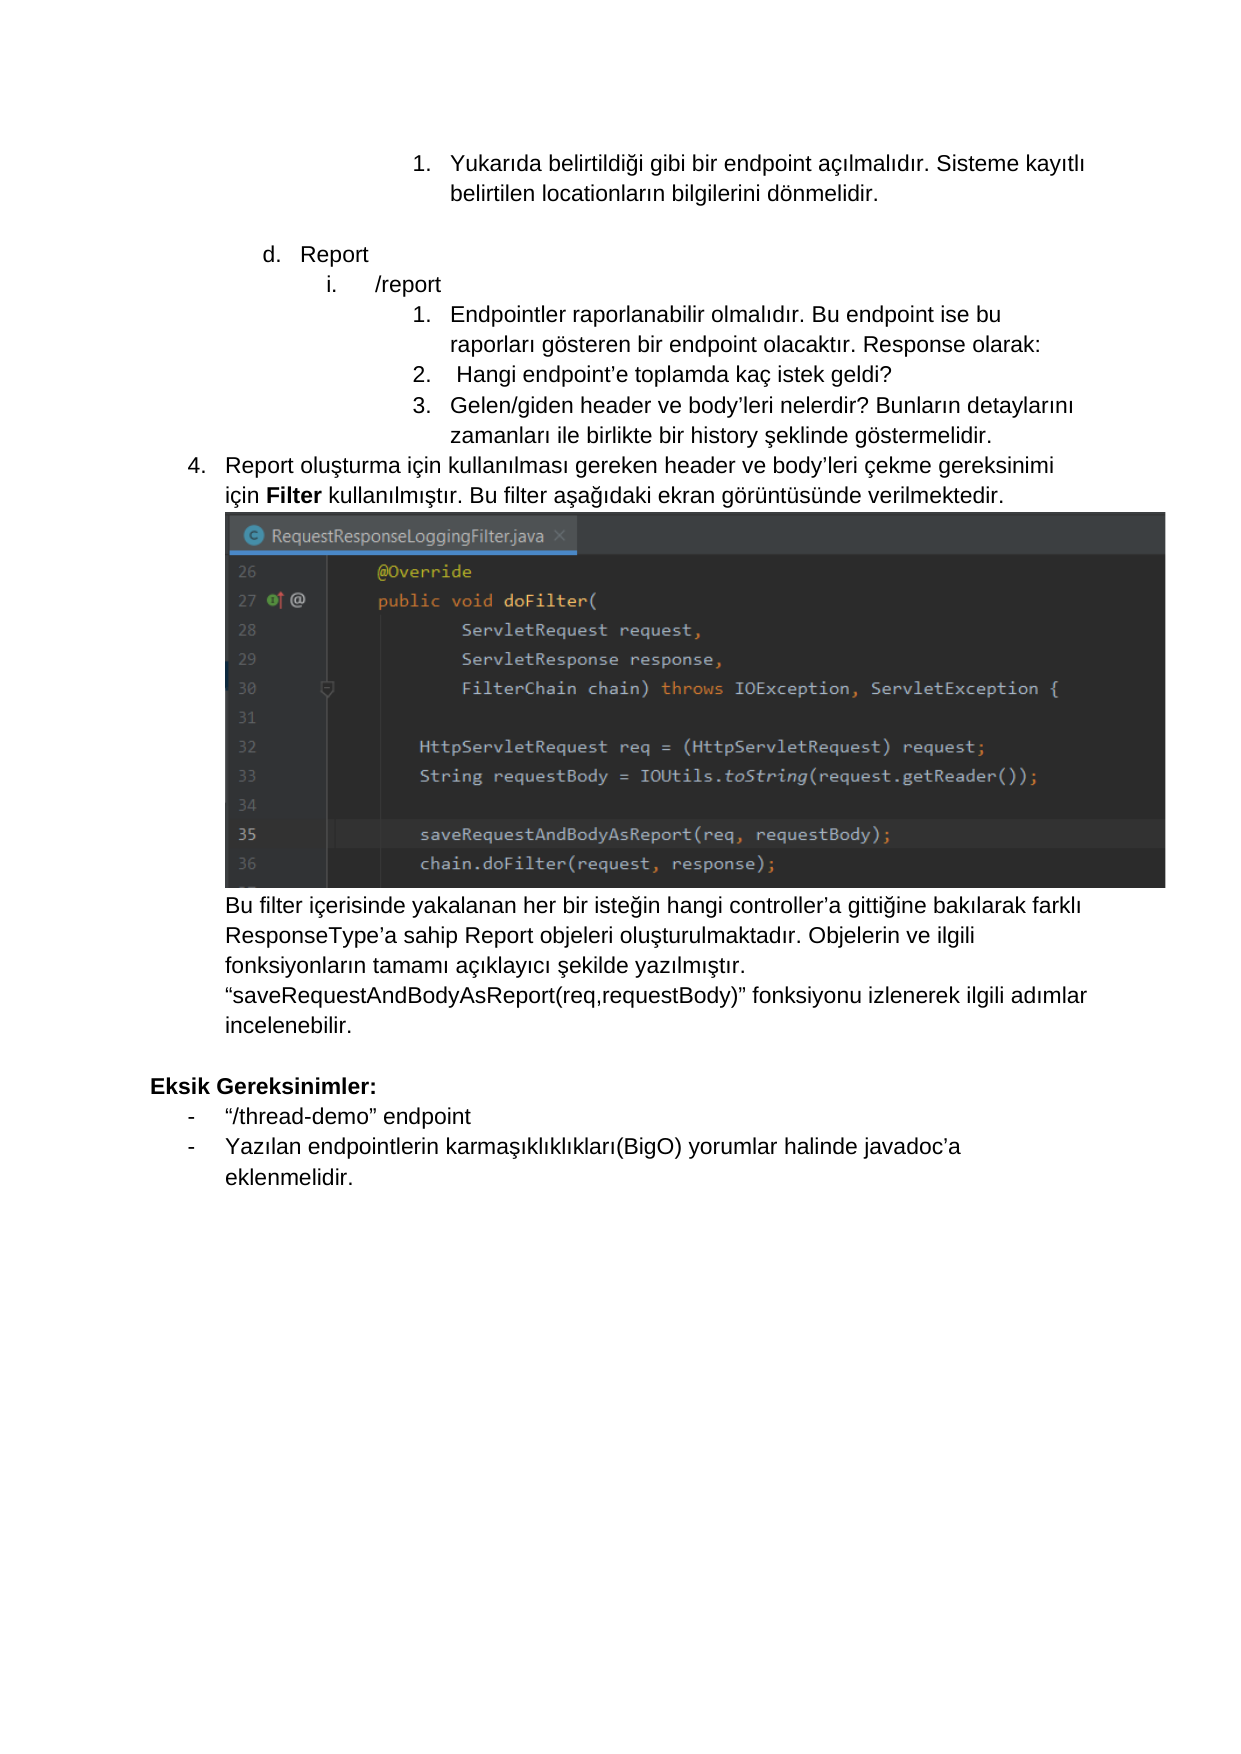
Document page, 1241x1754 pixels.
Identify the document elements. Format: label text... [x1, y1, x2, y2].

picture [225, 512, 1166, 888]
text Eksik Gereksinimler: [150, 1073, 1090, 1099]
list Yukarıda belirtildiği gibi bir endpoint açılmalıdır. Sisteme kayıtlı belirtilen locationların bilgilerini dönmelidir. [412, 150, 1090, 207]
list /report [337, 271, 1090, 297]
list Yazılan endpointlerin karmaşıklıklıkları(BigO) yorumlar halinde javadoc’a eklenmelidir. [187, 1133, 1090, 1190]
list Endpointler raporlanabilir olmalıdır. Bu endpoint ise bu raporları gösteren bir endpoint olacaktır. Response olarak: [412, 301, 1090, 358]
list Report [262, 241, 1090, 267]
list Bu filter içerisinde yakalanan her bir isteğin hangi controller’a gittiğine bakılarak farklı ResponseType’a sahip Report objeleri oluşturulmaktadır. Objelerin ve ilgili fonksiyonların tamamı açıklayıcı şekilde yazılmıştır. “saveRequestAndBodyAsReport(req,requestBody)” fonksiyonu izlenerek ilgili adımlar incelenebilir. [225, 892, 1090, 1039]
list “/thread-demo” endpoint [187, 1103, 1090, 1129]
list Report oluşturma için kullanılması gereken header ve body’leri çekme gereksinimi için Filter kullanılmıştır. Bu filter aşağıdaki ekran görüntüsünde verilmektedir. [187, 452, 1090, 509]
list Gelen/giden header ve body’leri nelerdir? Bunların detaylarını zamanları ile birlikte bir history şeklinde göstermelidir. [412, 392, 1090, 448]
list Hangi endpoint’e toplamda kaç istek geldi? [412, 361, 1090, 388]
